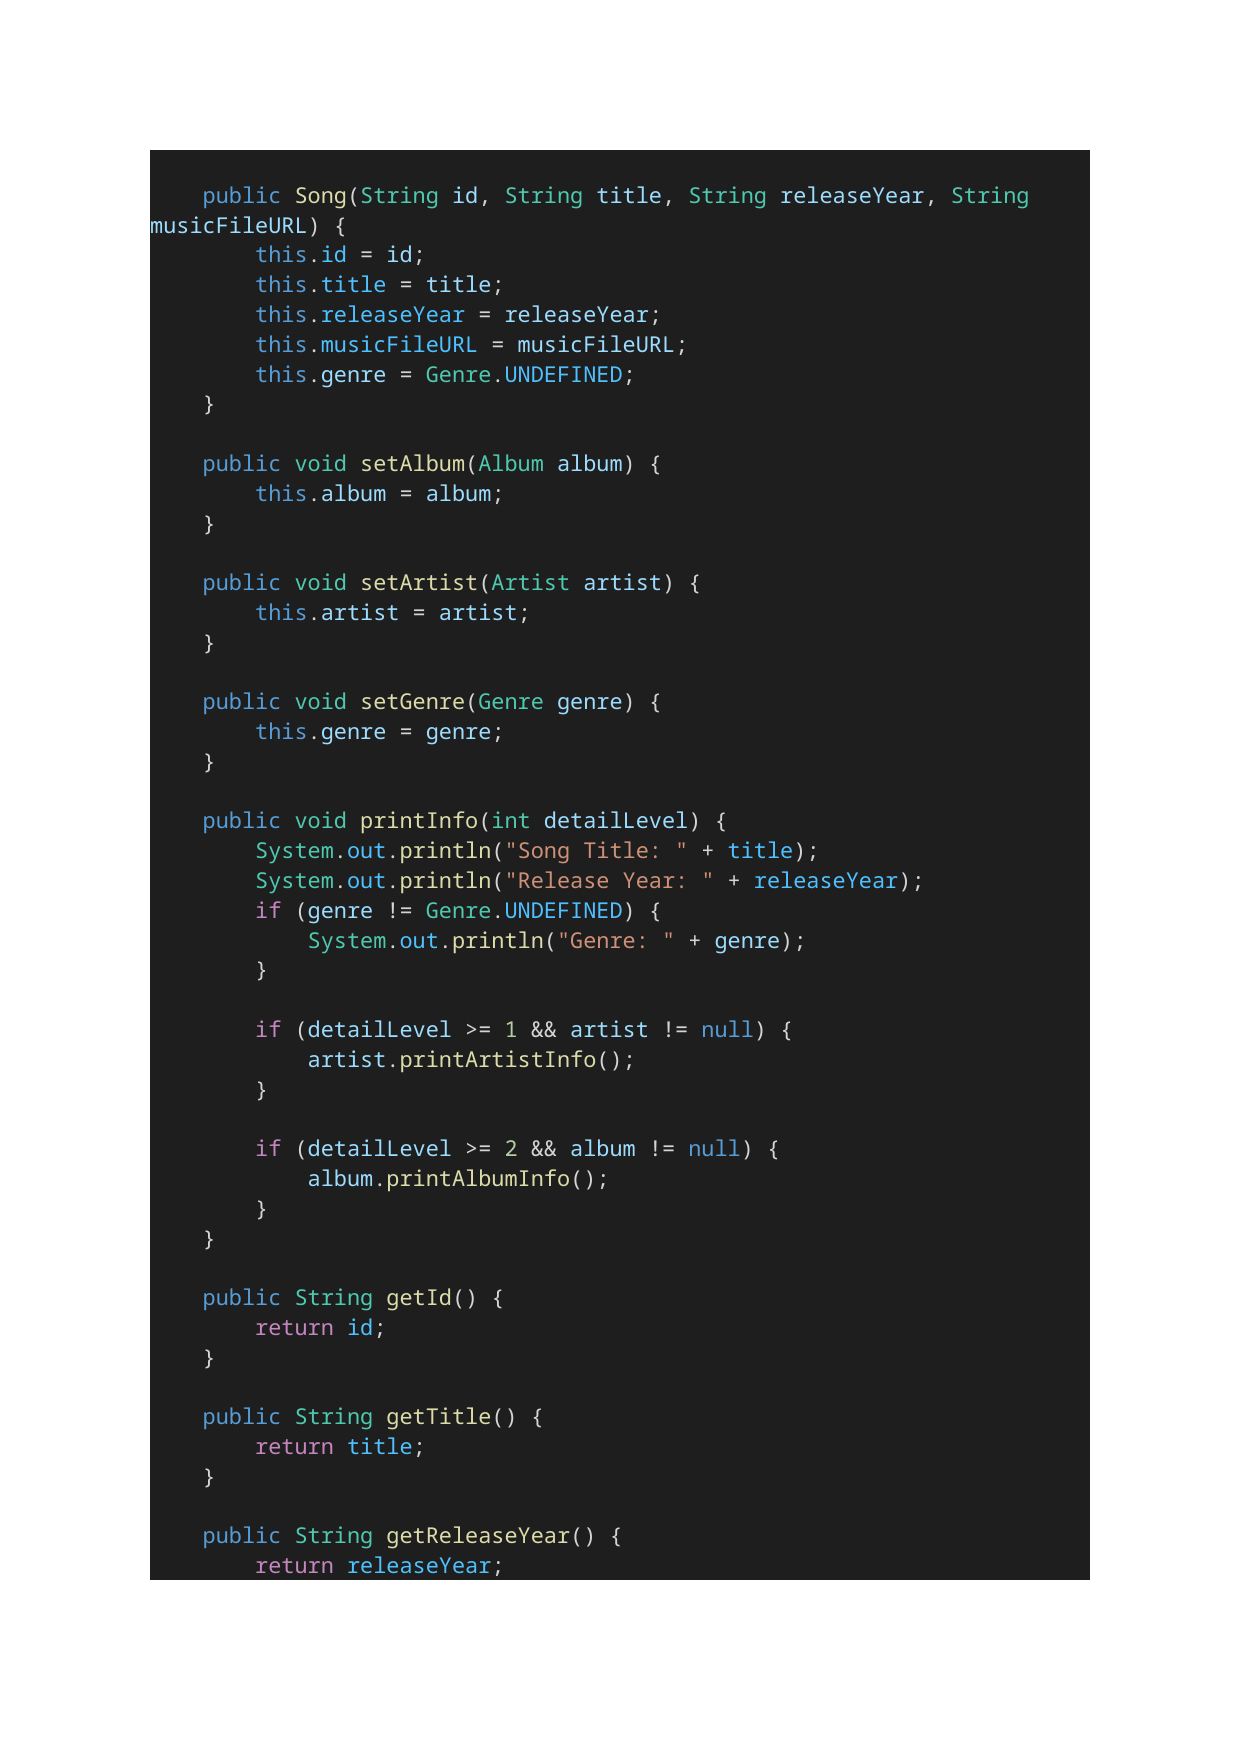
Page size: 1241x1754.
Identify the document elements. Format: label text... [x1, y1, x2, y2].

text } [150, 954, 1090, 984]
text this.album = album; [150, 478, 1090, 507]
text } [150, 627, 1090, 656]
text this.musicFileURL = musicFileURL; [150, 329, 1090, 358]
text } [150, 1342, 1090, 1371]
text public void setAlbum(Album album) { [150, 448, 1090, 478]
text this.id = id; [150, 239, 1090, 269]
text this.genre = genre; [150, 716, 1090, 746]
text public void setGenre(Genre genre) { [150, 686, 1090, 716]
text return id; [150, 1312, 1090, 1342]
text this.title = title; [150, 269, 1090, 299]
text System.out.println("Song Title: " + title); [150, 835, 1090, 865]
text public Song(String id, String title, String releaseYear, String musicFileURL) { [150, 180, 1090, 239]
text this.genre = Genre.UNDEFINED; [150, 358, 1090, 388]
text if (detailLevel >= 1 && artist != null) { [150, 1014, 1090, 1044]
text this.releaseYear = releaseYear; [150, 299, 1090, 329]
text public String getId() { [150, 1282, 1090, 1312]
text if (genre != Genre.UNDEFINED) { [150, 895, 1090, 924]
text artist.printArtistInfo(); [150, 1044, 1090, 1073]
text public String getReleaseYear() { [150, 1520, 1090, 1550]
text System.out.println("Genre: " + genre); [150, 924, 1090, 954]
text } [150, 746, 1090, 776]
text this.artist = artist; [150, 597, 1090, 627]
text } [150, 1461, 1090, 1491]
text public String getTitle() { [150, 1401, 1090, 1431]
text return releaseYear; [150, 1550, 1090, 1580]
text System.out.println("Release Year: " + releaseYear); [150, 865, 1090, 895]
text } [150, 388, 1090, 418]
text return title; [150, 1431, 1090, 1461]
text } [150, 1193, 1090, 1222]
text if (detailLevel >= 2 && album != null) { [150, 1133, 1090, 1163]
text public void setArtist(Artist artist) { [150, 567, 1090, 597]
text public void printInfo(int detailLevel) { [150, 805, 1090, 835]
text } [150, 507, 1090, 537]
text album.printAlbumInfo(); [150, 1163, 1090, 1193]
text } [150, 1073, 1090, 1103]
text } [150, 1222, 1090, 1252]
